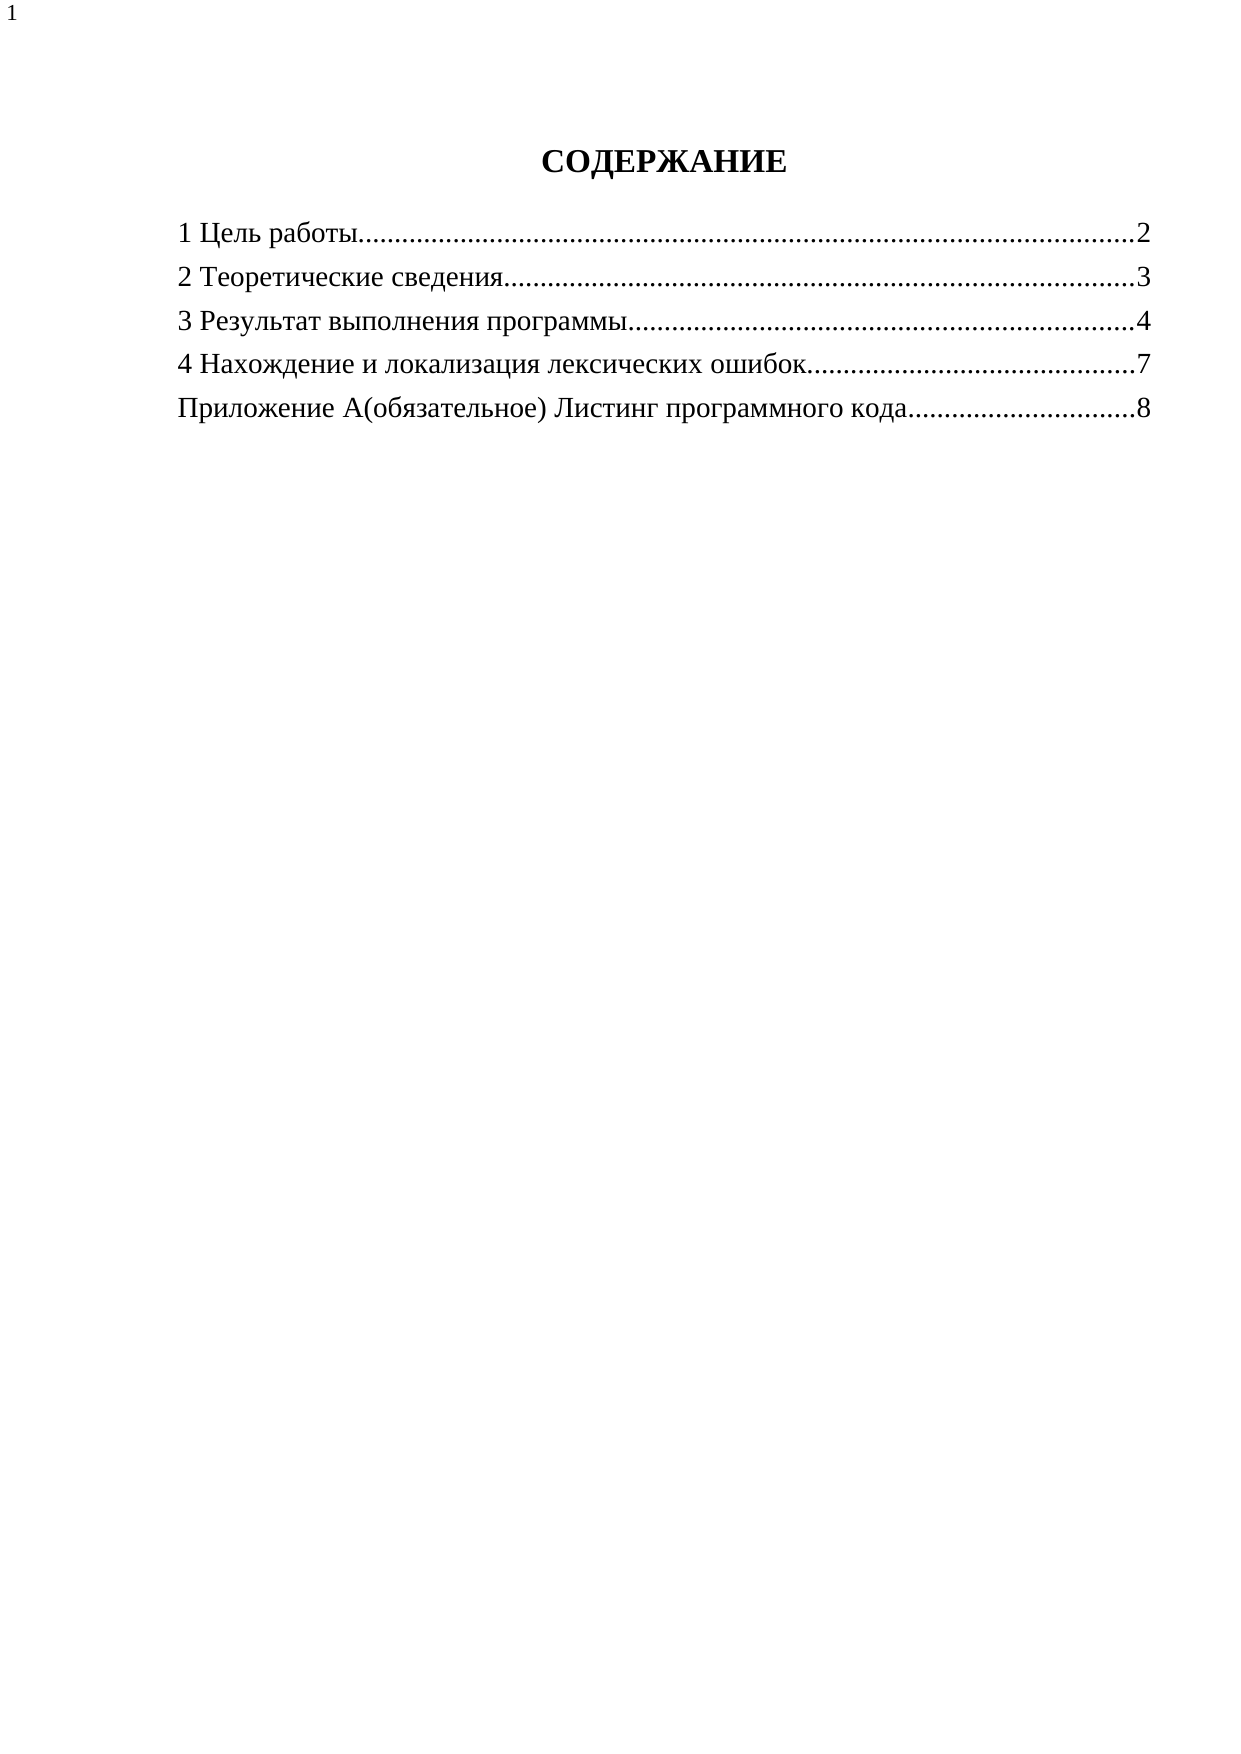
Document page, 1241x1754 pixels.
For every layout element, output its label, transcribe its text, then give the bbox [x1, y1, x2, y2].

text СОДЕРЖАНИЕ [298, 141, 1031, 179]
